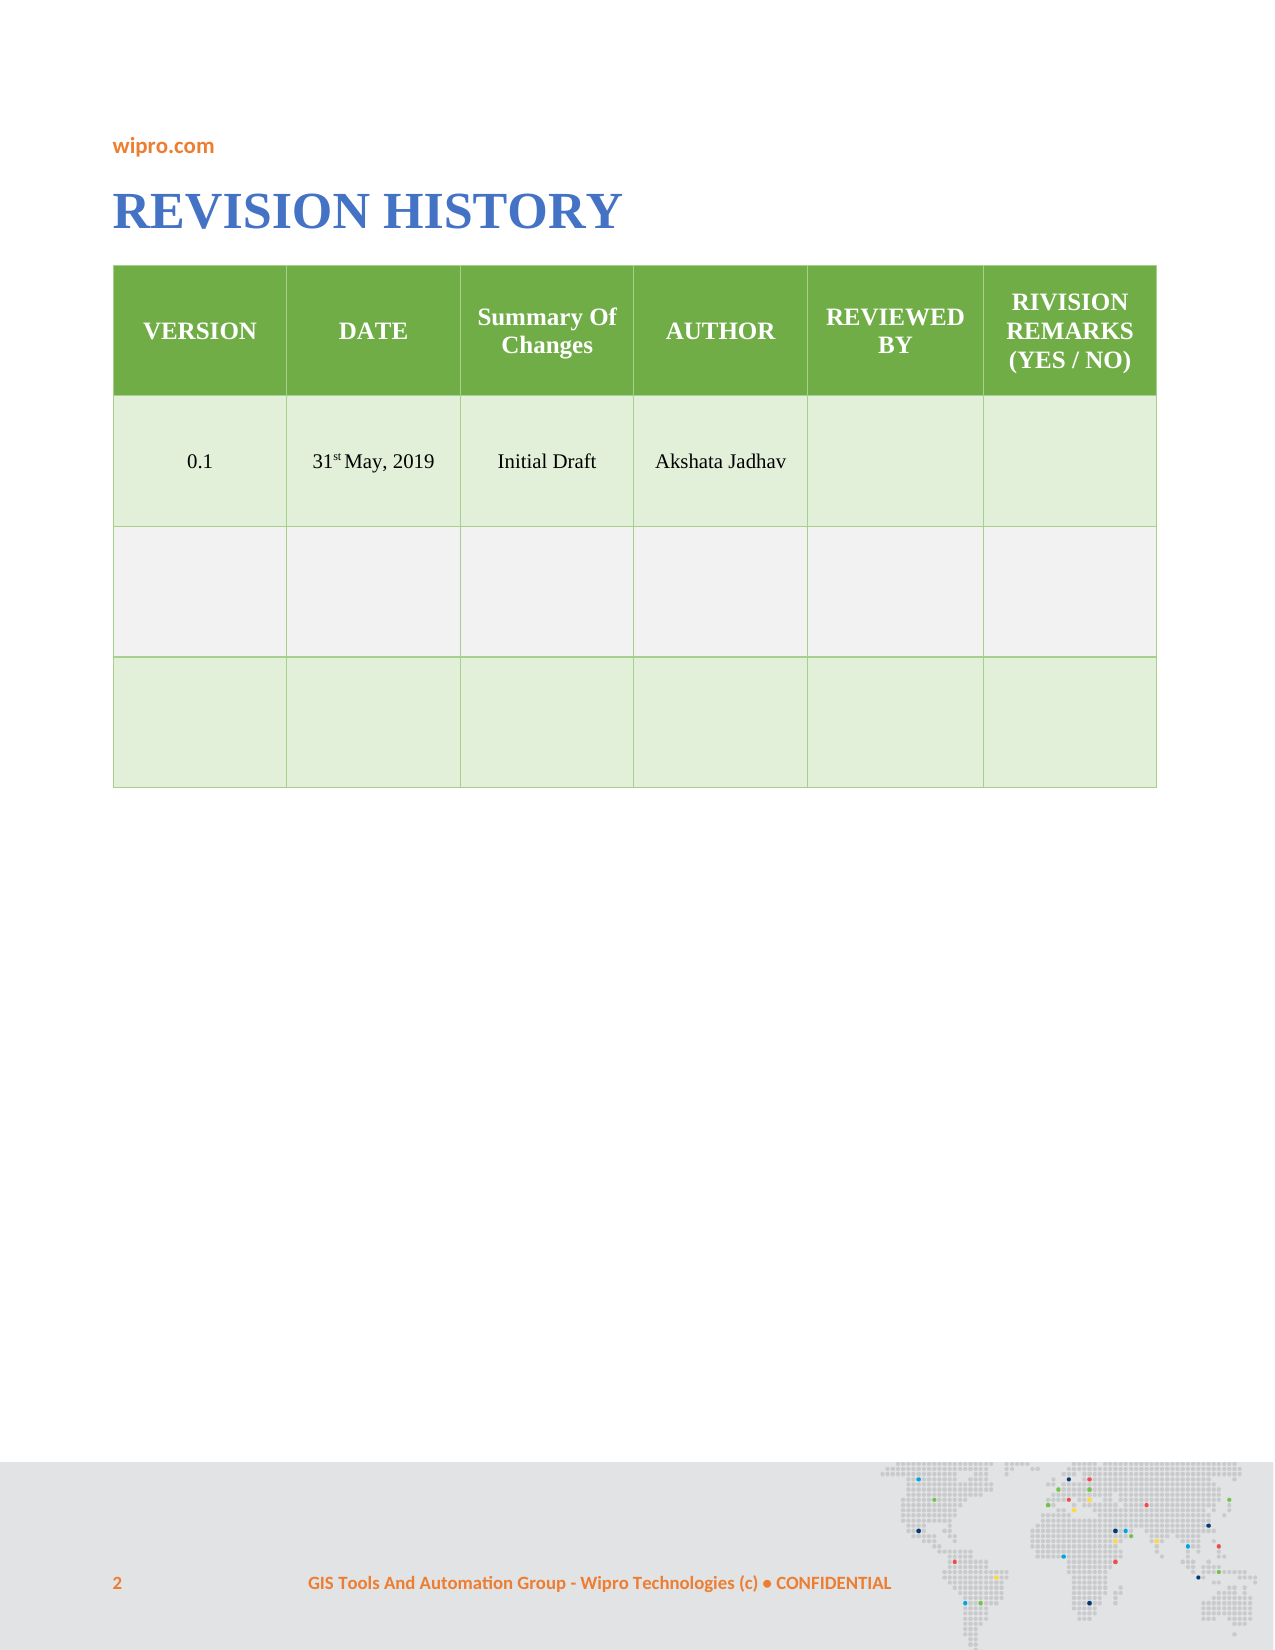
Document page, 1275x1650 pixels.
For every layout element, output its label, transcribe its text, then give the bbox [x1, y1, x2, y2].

table_header REVIEWED BY [808, 266, 983, 395]
table_cell [287, 658, 460, 787]
table_header VERSION [114, 266, 286, 395]
table_cell [114, 658, 286, 787]
table_cell [808, 527, 983, 656]
table_header Summary Of Changes [461, 266, 633, 395]
table_cell [984, 658, 1156, 787]
title REVISION HISTORY [112, 180, 1177, 240]
table_header AUTHOR [634, 266, 807, 395]
table_cell [808, 396, 983, 526]
table_header DATE [287, 266, 460, 395]
table_cell [984, 527, 1156, 656]
table_cell [634, 527, 807, 656]
table_cell [461, 527, 633, 656]
table_cell Initial Draft [461, 396, 633, 526]
table_cell Akshata Jadhav [634, 396, 807, 526]
table_cell [984, 396, 1156, 526]
table_cell [461, 658, 633, 787]
table_cell 31st May, 2019 [287, 396, 460, 526]
table_header RIVISION REMARKS (YES / NO) [984, 266, 1156, 395]
table_cell [114, 527, 286, 656]
table_cell 0.1 [114, 396, 286, 526]
table_cell [287, 527, 460, 656]
table_cell [634, 658, 807, 787]
picture [0, 1462, 1274, 1650]
table_cell [808, 658, 983, 787]
